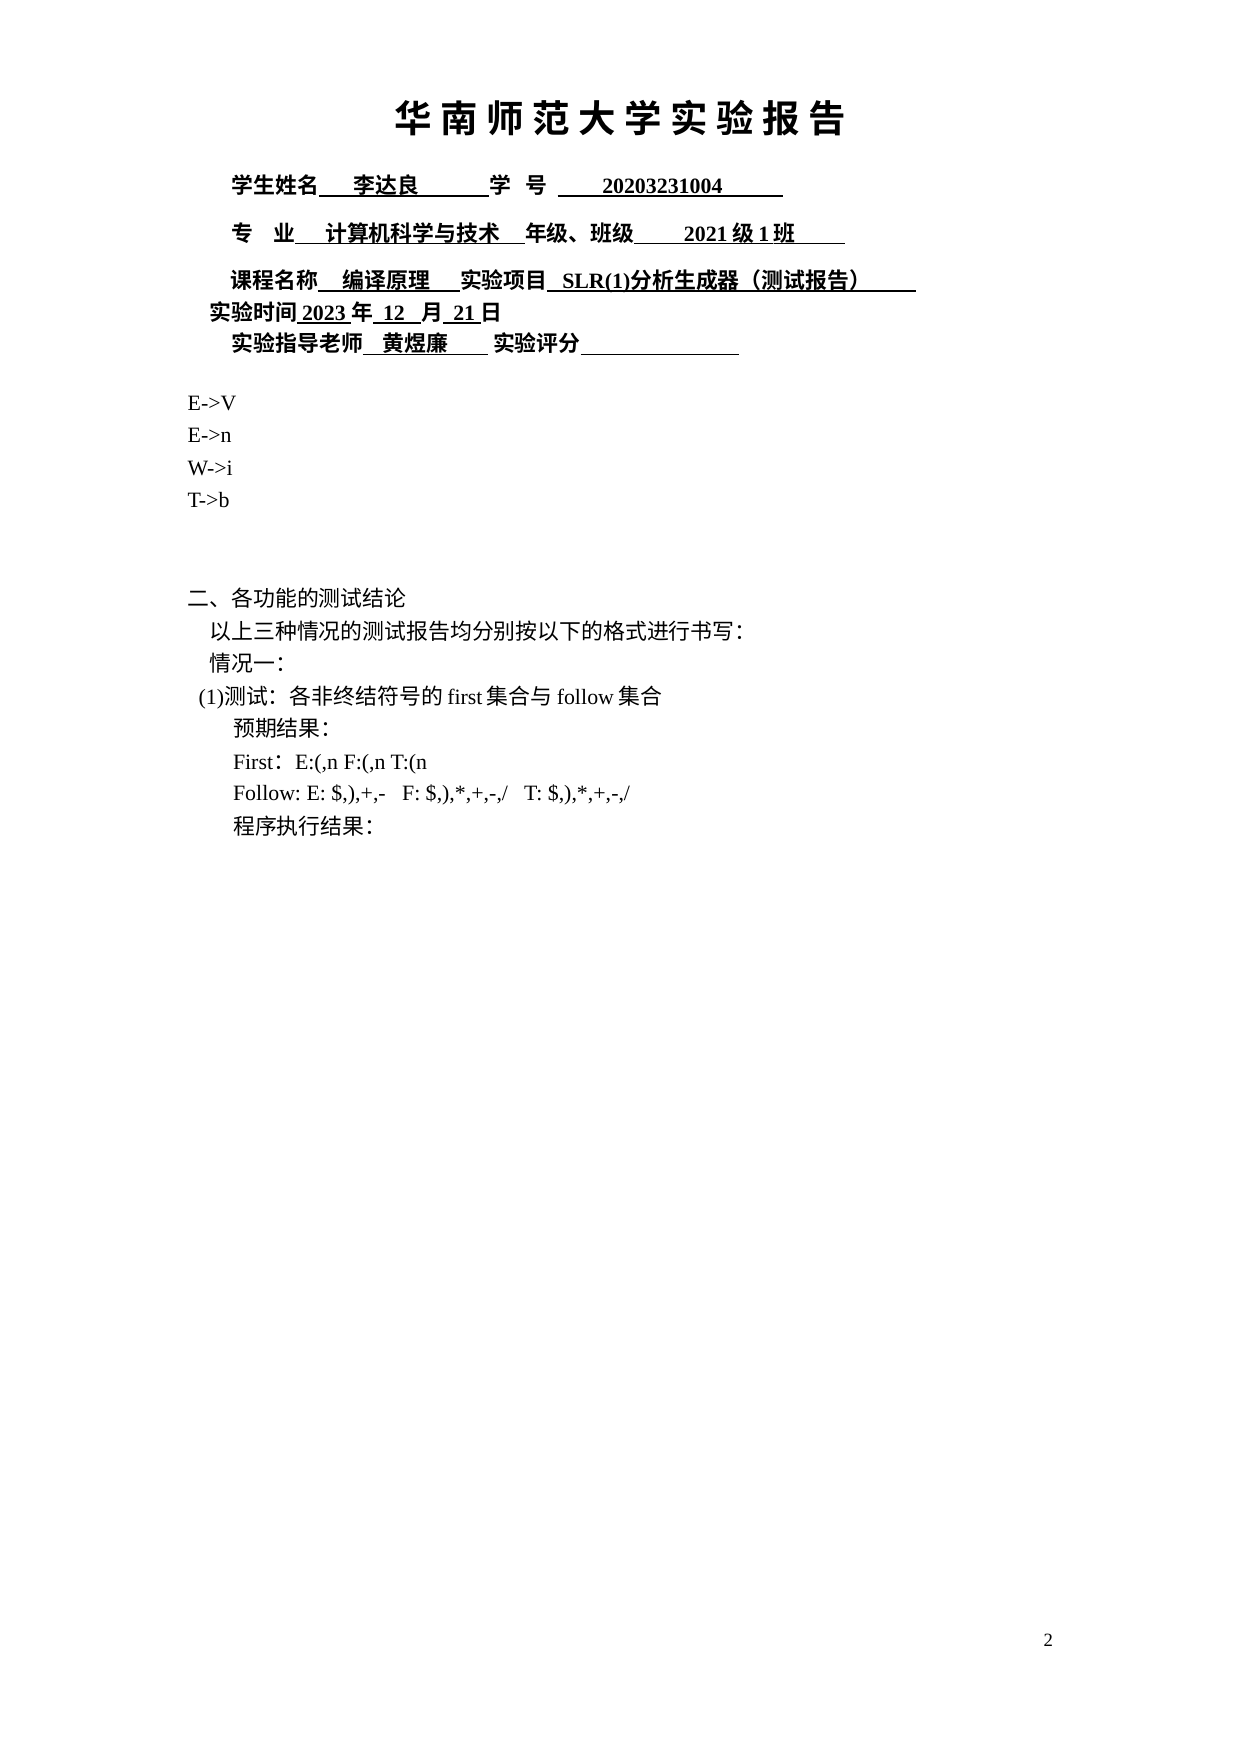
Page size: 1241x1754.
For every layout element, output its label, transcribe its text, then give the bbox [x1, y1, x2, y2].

text (1)测试：各非终结符号的first集合与follow集合 [187, 678, 1053, 711]
text E->V [187, 386, 1053, 418]
text E->n [187, 418, 1053, 451]
text 情况一： [187, 646, 1053, 678]
text Follow: E: $,),+,- F: $,),*,+,-,/ T: $,),*,+,-,/ [187, 776, 1053, 808]
text 二、各功能的测试结论 [187, 581, 1053, 613]
text 程序执行结果： [187, 808, 1053, 841]
text W->i [187, 451, 1053, 483]
text First：E:(,n F:(,n T:(n [187, 743, 1053, 776]
text 预期结果： [187, 711, 1053, 743]
text T->b [187, 483, 1053, 516]
text 以上三种情况的测试报告均分别按以下的格式进行书写： [187, 613, 1053, 646]
